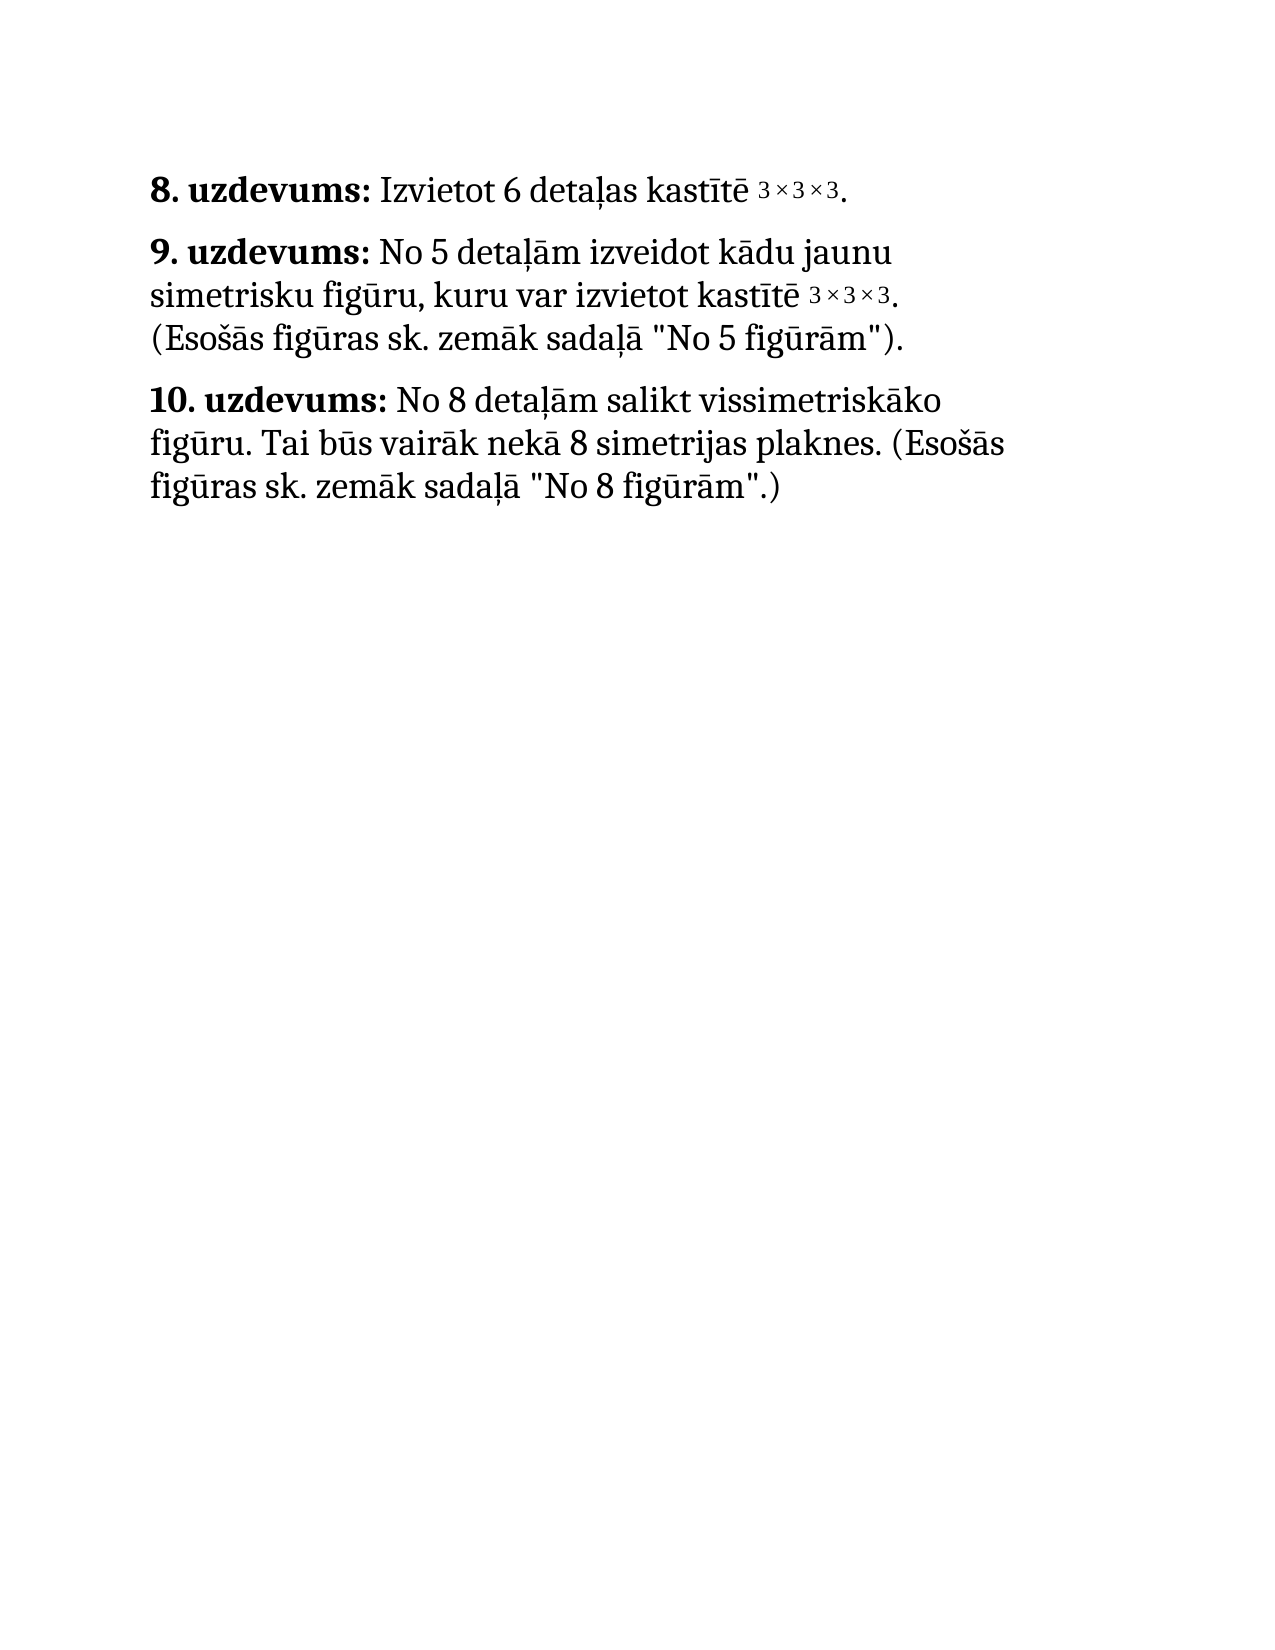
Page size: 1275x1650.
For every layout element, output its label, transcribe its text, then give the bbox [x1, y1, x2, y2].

text 9. uzdevums: No 5 detaļām izveidot kādu jaunu simetrisku figūru, kuru var izvietot kastītē . (Esošās figūras sk. zemāk sadaļā "No 5 figūrām"). [150, 231, 1006, 360]
text 8. uzdevums: Izvietot 6 detaļas kastītē . [150, 169, 1006, 212]
text 10. uzdevums: No 8 detaļām salikt vissimetriskāko figūru. Tai būs vairāk nekā 8 simetrijas plaknes. (Esošās figūras sk. zemāk sadaļā "No 8 figūrām".) [150, 379, 1006, 508]
